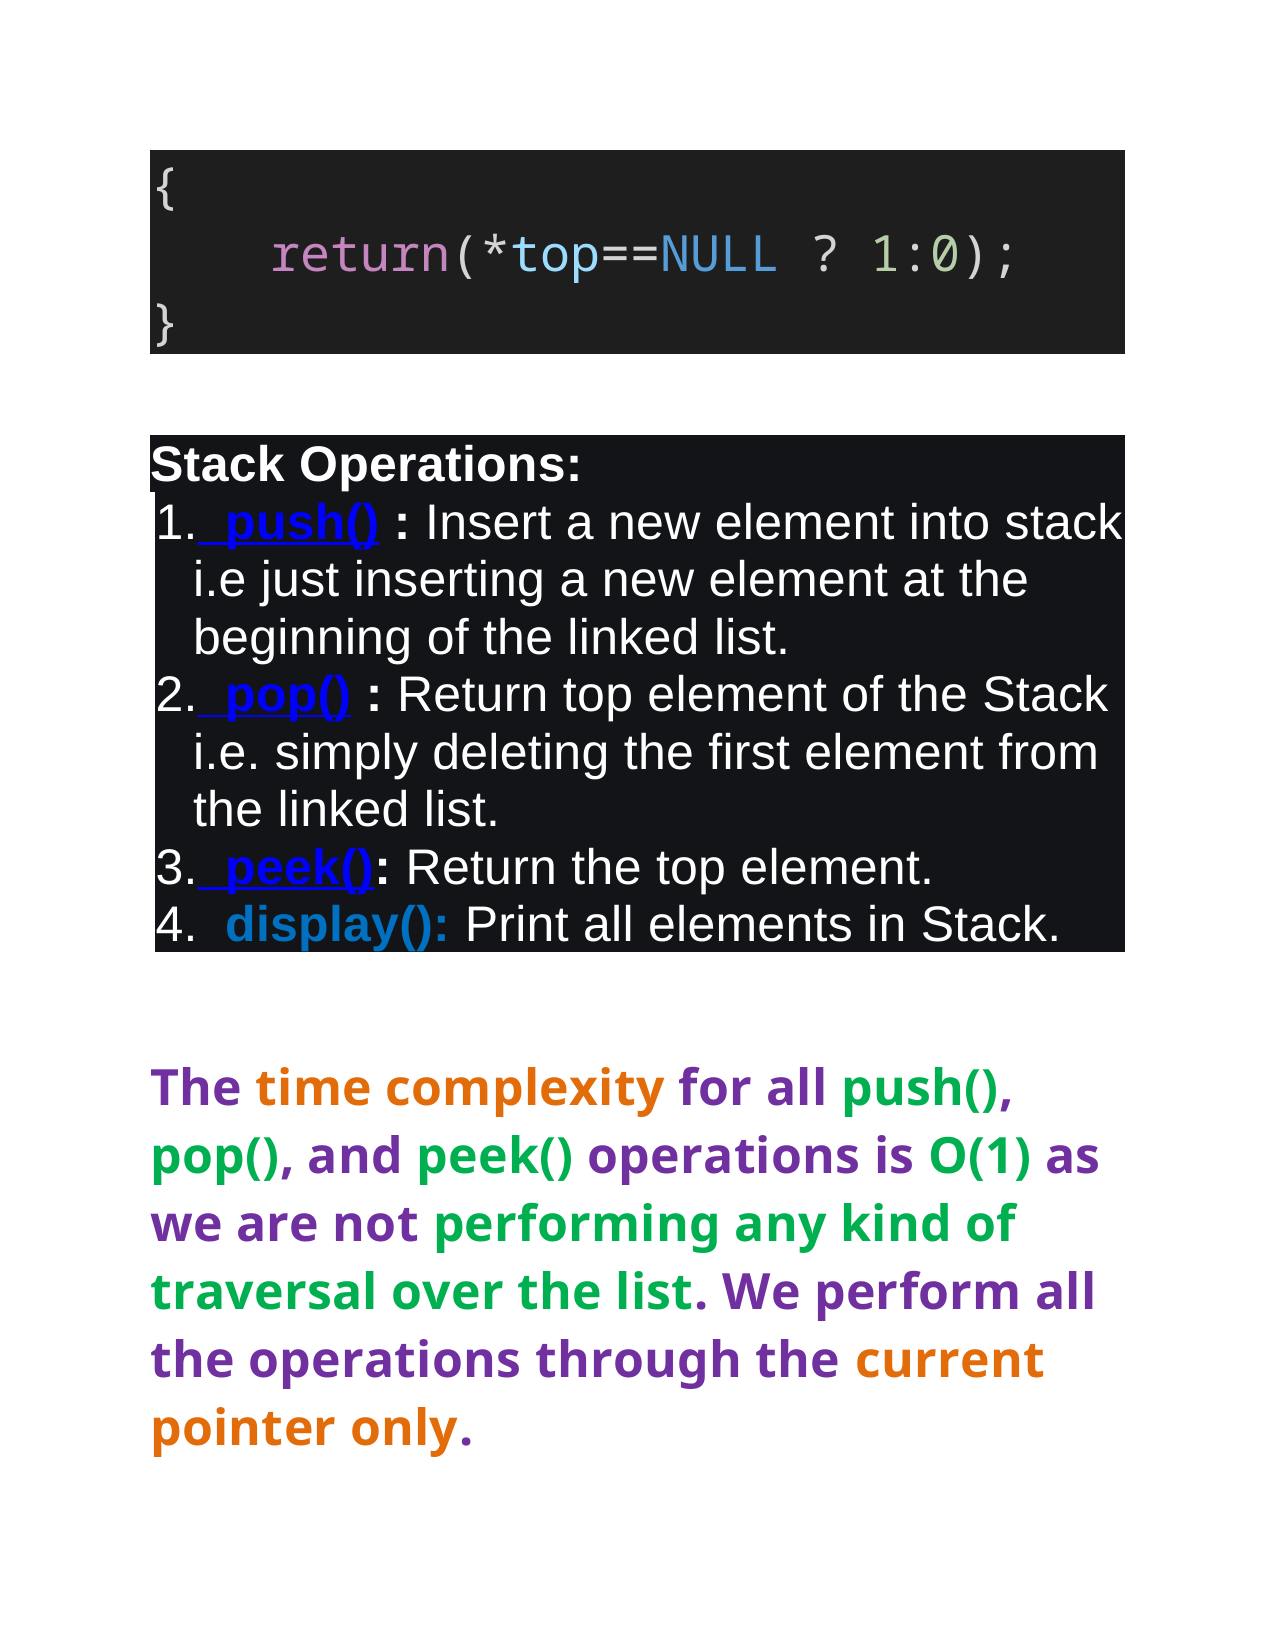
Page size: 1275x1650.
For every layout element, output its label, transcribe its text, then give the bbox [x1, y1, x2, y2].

list pop() : Return top element of the Stack i.e. simply deleting the first element from the linked list. [155, 665, 1125, 837]
text Stack Operations: [150, 435, 1125, 492]
text The time complexity for all push(), pop(), and peek() operations is O(1) as we are not performing any kind of traversal over the list. We perform all the operations through the current pointer only. [150, 1051, 1125, 1460]
text } [150, 286, 1125, 354]
text return(*top==NULL ? 1:0); [150, 218, 1125, 286]
list display(): Print all elements in Stack. [155, 895, 1125, 952]
list peek(): Return the top element. [155, 837, 1125, 895]
text { [150, 150, 1125, 218]
list push() : Insert a new element into stack i.e just inserting a new element at the beginning of the linked list. [155, 492, 1125, 665]
